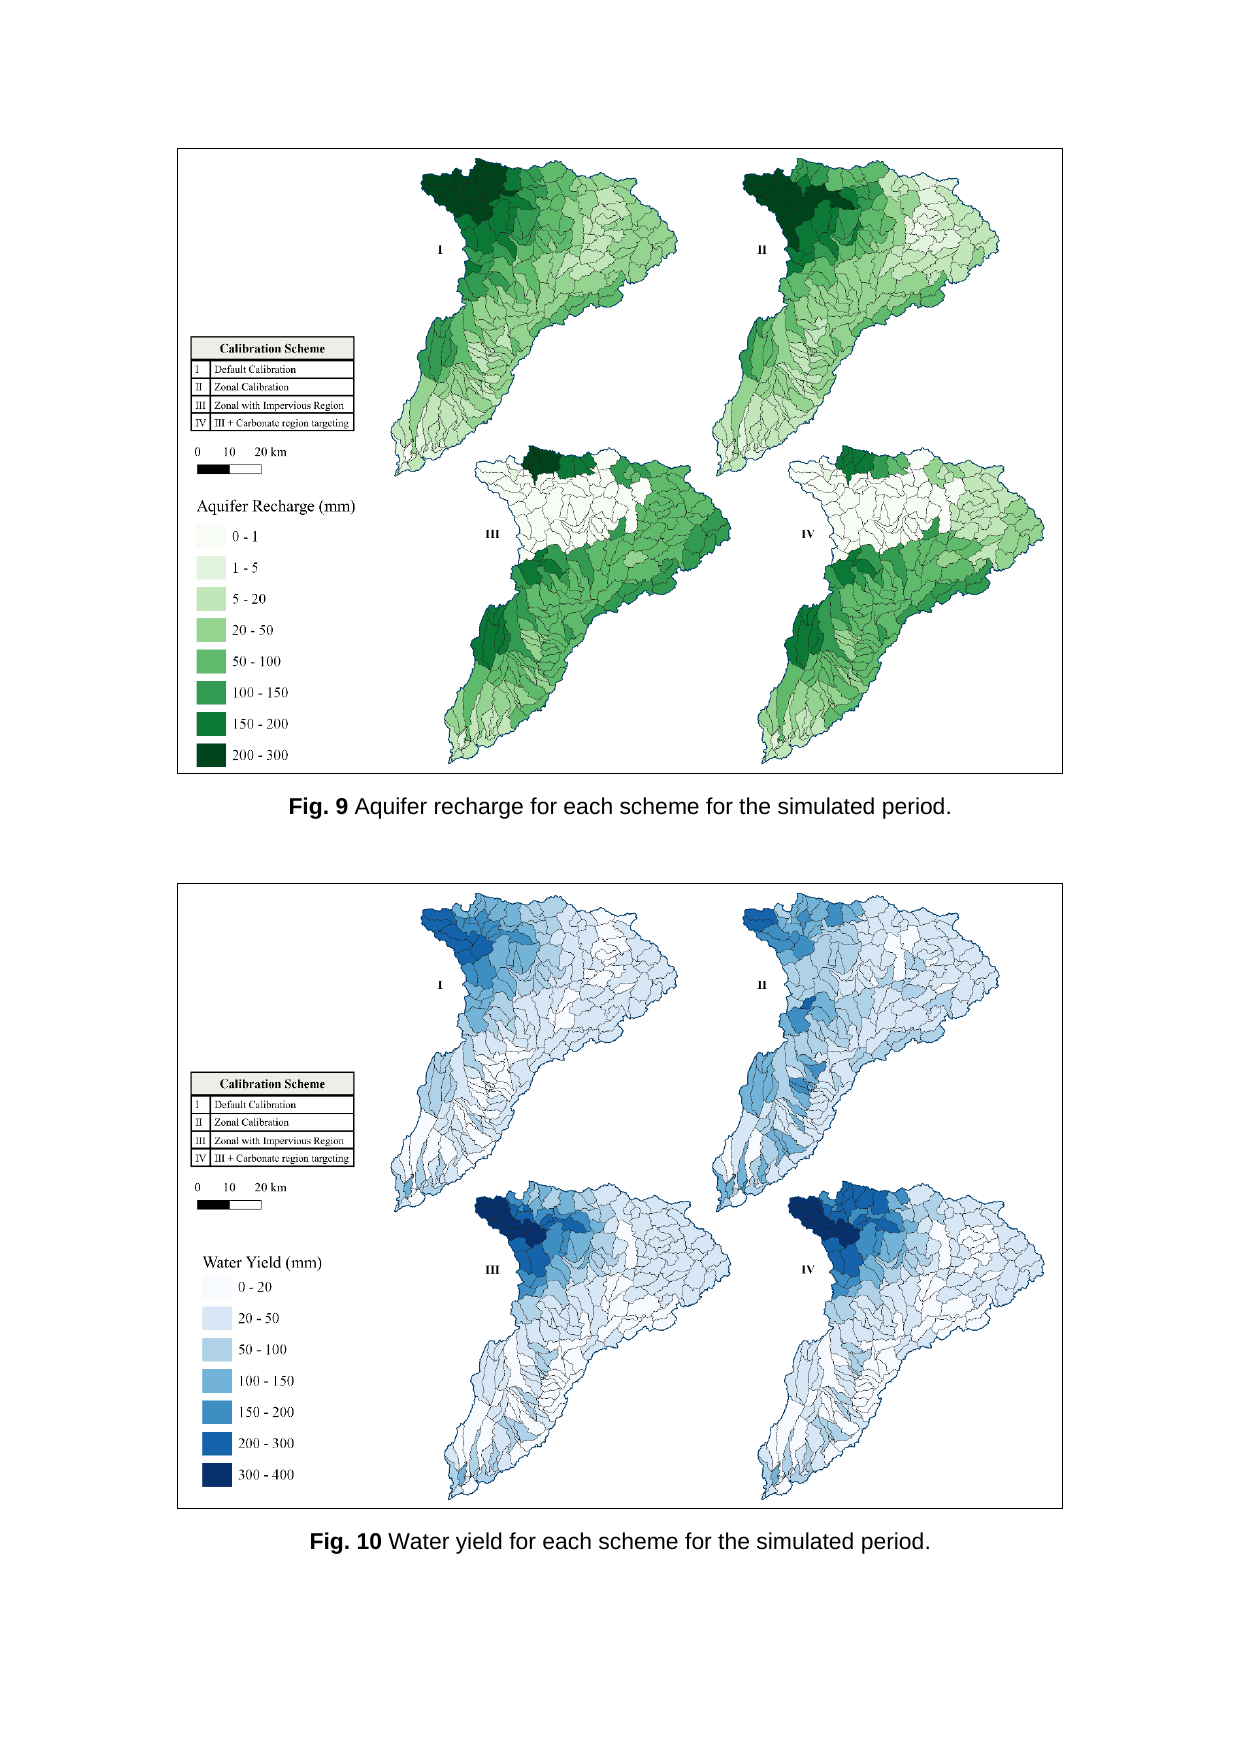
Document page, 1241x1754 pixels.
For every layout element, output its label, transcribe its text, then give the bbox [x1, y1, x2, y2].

picture [178, 884, 1062, 1508]
picture [178, 149, 1062, 773]
text Fig. 9 Aquifer recharge for each scheme for the simulated period. [177, 793, 1063, 819]
text Fig. 10 Water yield for each scheme for the simulated period. [177, 1528, 1063, 1554]
